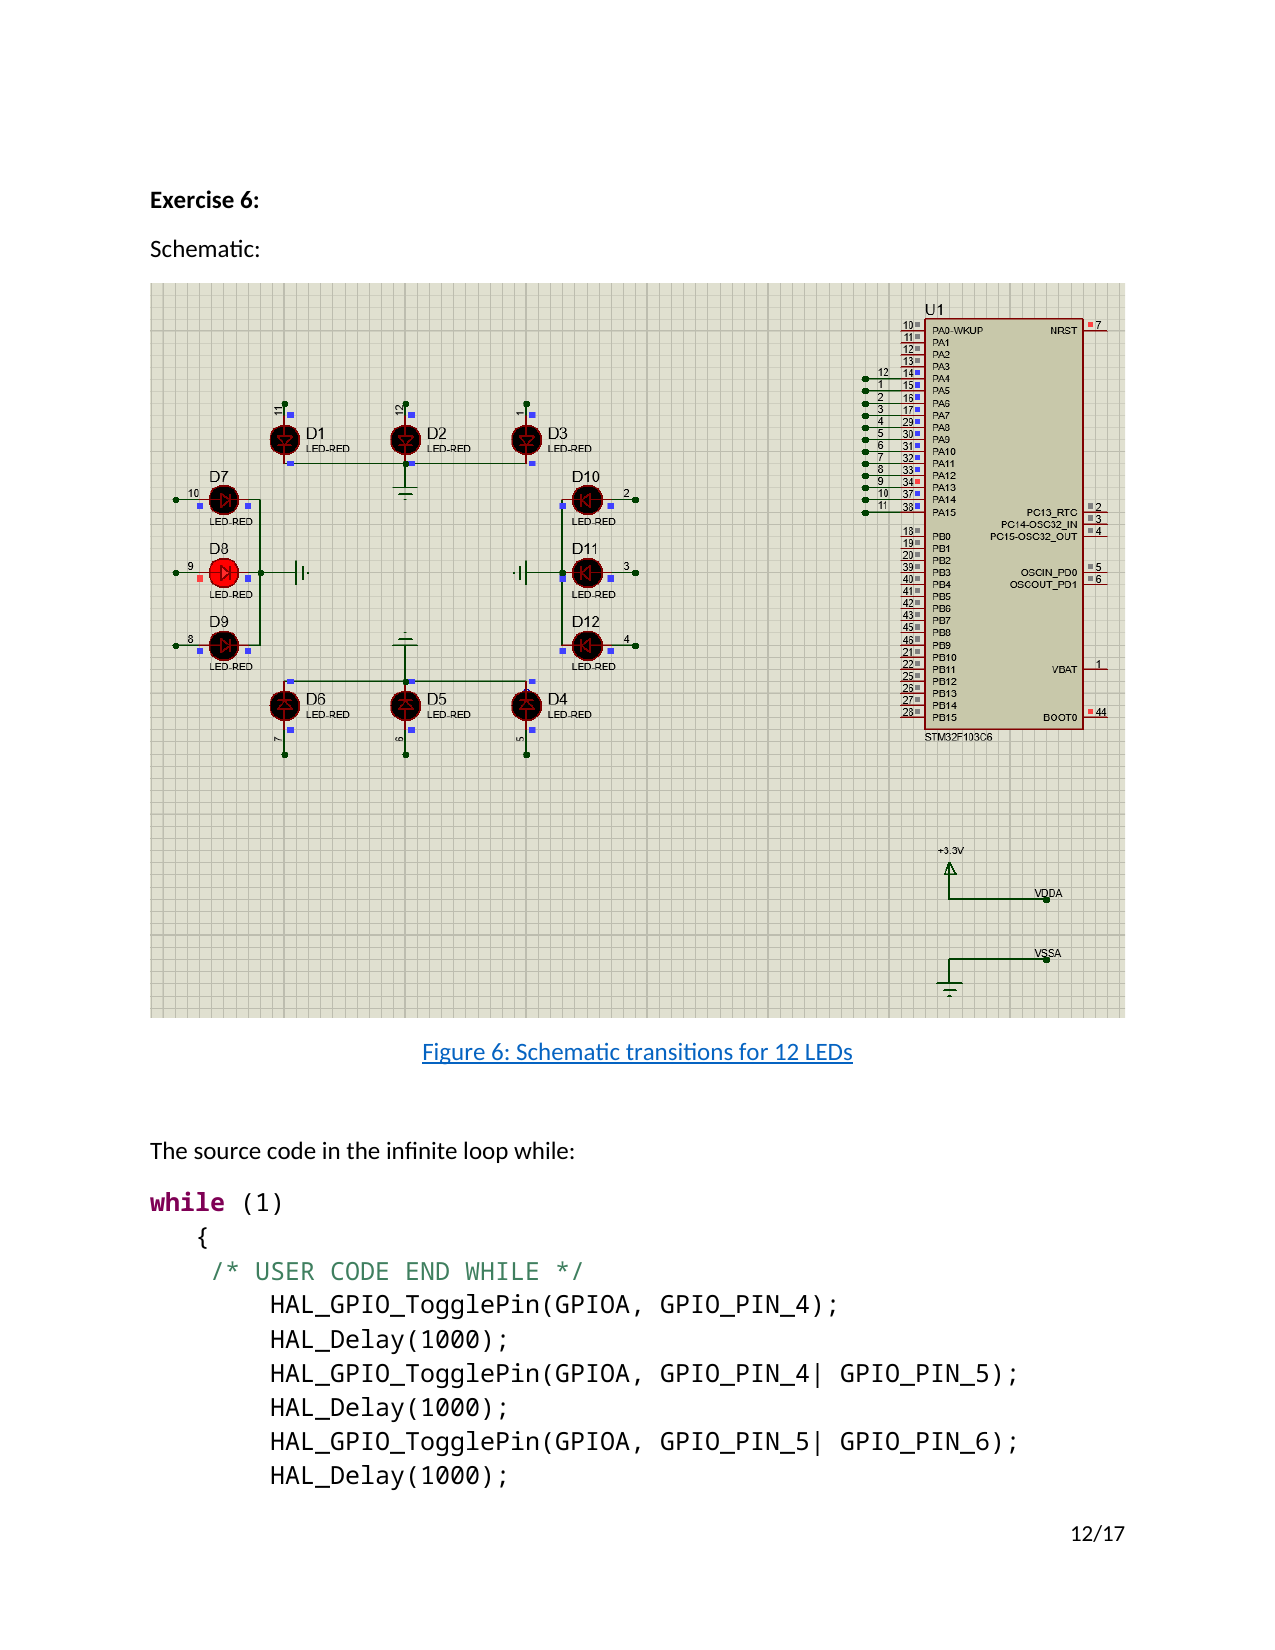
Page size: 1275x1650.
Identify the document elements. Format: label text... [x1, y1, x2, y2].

picture [150, 283, 1125, 1018]
text Schematic: [150, 234, 1125, 264]
text The source code in the infinite loop while: [150, 1135, 1125, 1166]
text HAL_Delay(1000); [150, 1389, 1125, 1423]
text HAL_GPIO_TogglePin(GPIOA, GPIO_PIN_4| GPIO_PIN_5); [150, 1355, 1125, 1389]
text { [150, 1219, 1125, 1253]
text Exercise 6: [150, 184, 1125, 214]
text while (1) [150, 1185, 1125, 1219]
text HAL_Delay(1000); [150, 1457, 1125, 1492]
text HAL_Delay(1000); [150, 1321, 1125, 1355]
text HAL_GPIO_TogglePin(GPIOA, GPIO_PIN_5| GPIO_PIN_6); [150, 1423, 1125, 1457]
text HAL_GPIO_TogglePin(GPIOA, GPIO_PIN_4); [150, 1287, 1125, 1321]
text /* USER CODE END WHILE */ [150, 1253, 1125, 1287]
text Figure 6: Schematic transitions for 12 LEDs [150, 1036, 1125, 1067]
